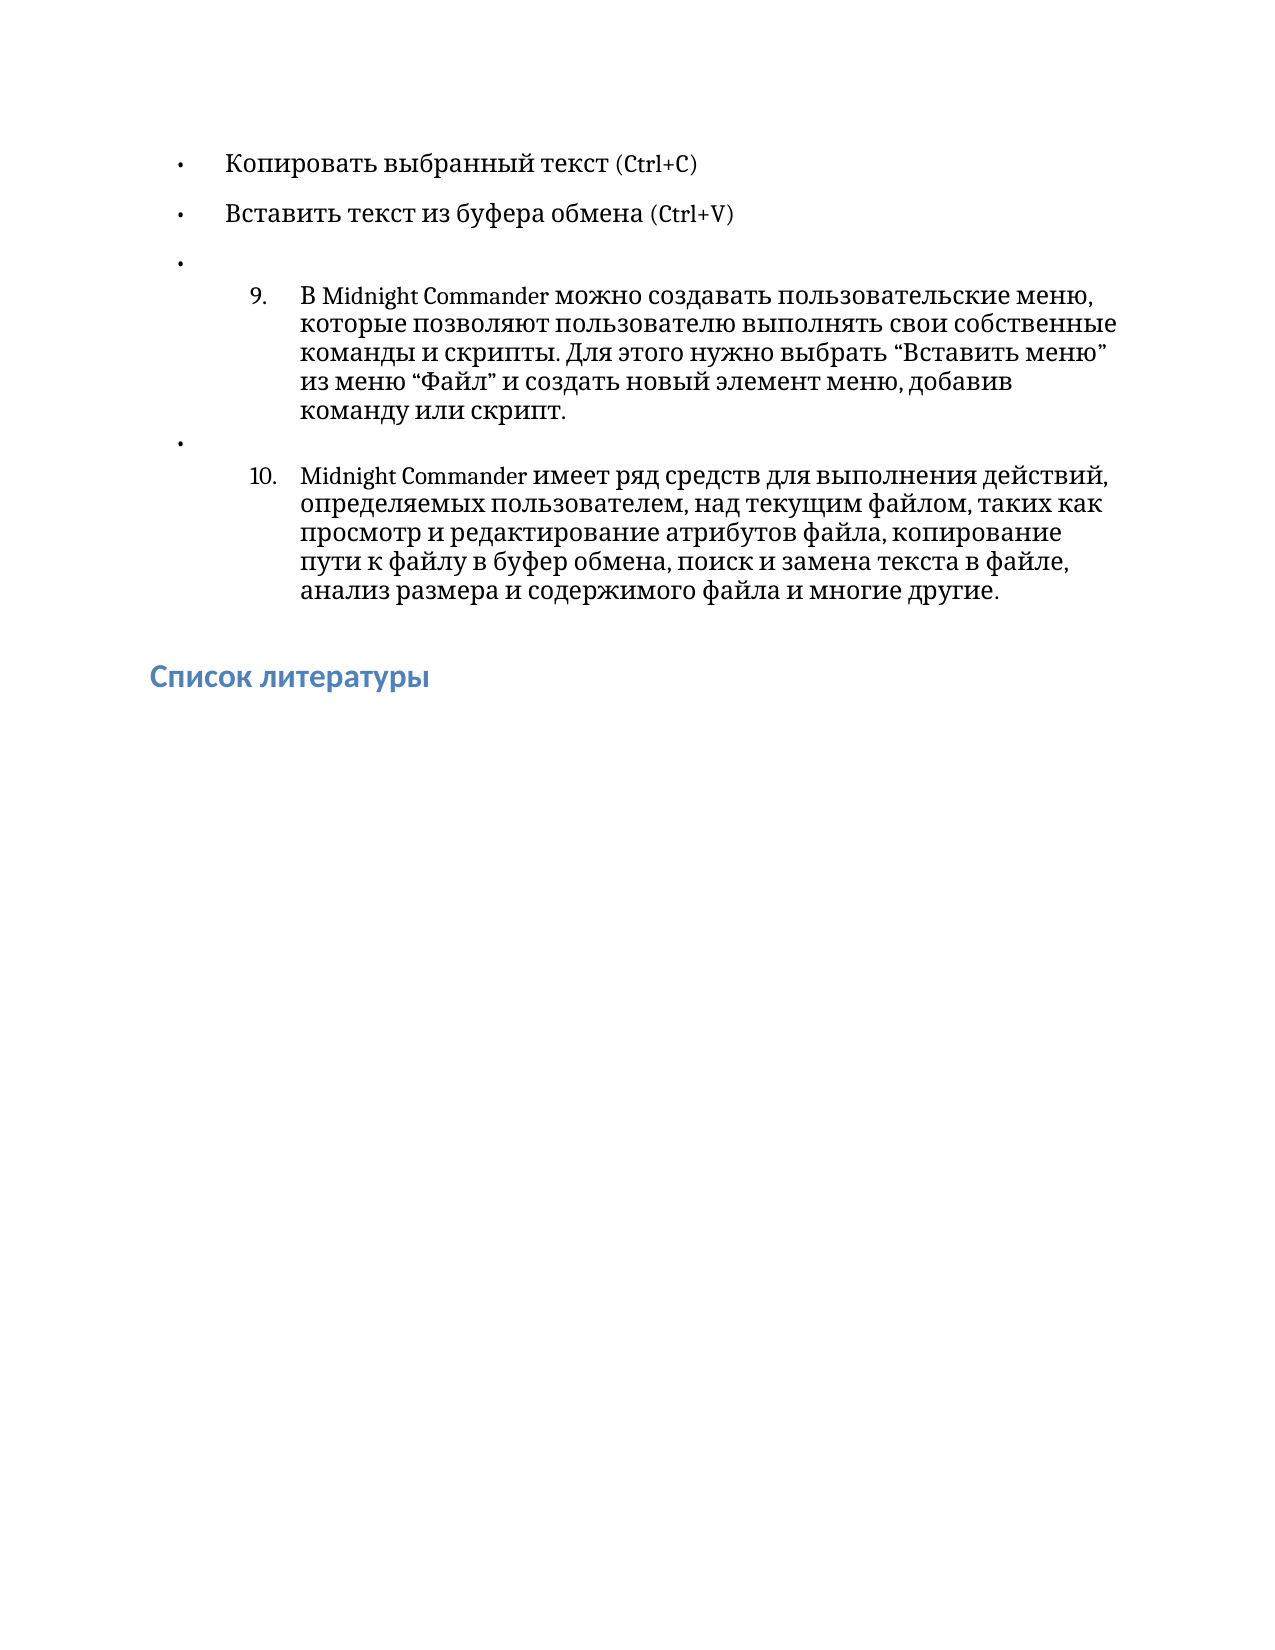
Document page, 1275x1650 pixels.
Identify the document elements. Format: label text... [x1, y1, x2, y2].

list Копировать выбранный текст (Ctrl+C) [175, 150, 1125, 179]
list Вставить текст из буфера обмена (Ctrl+V) [175, 199, 1125, 228]
list Midnight Commander имеет ряд средств для выполнения действий, определяемых пользователем, над текущим файлом, таких как просмотр и редактирование атрибутов файла, копирование пути к файлу в буфер обмена, поиск и замена текста в файле, анализ размера и содержимого файла и многие другие. [250, 462, 1125, 605]
subtitle Список литературы [150, 655, 1125, 696]
list В Midnight Commander можно создавать пользовательские меню, которые позволяют пользователю выполнять свои собственные команды и скрипты. Для этого нужно выбрать “Вставить меню” из меню “Файл” и создать новый элемент меню, добавив команду или скрипт. [250, 282, 1125, 425]
